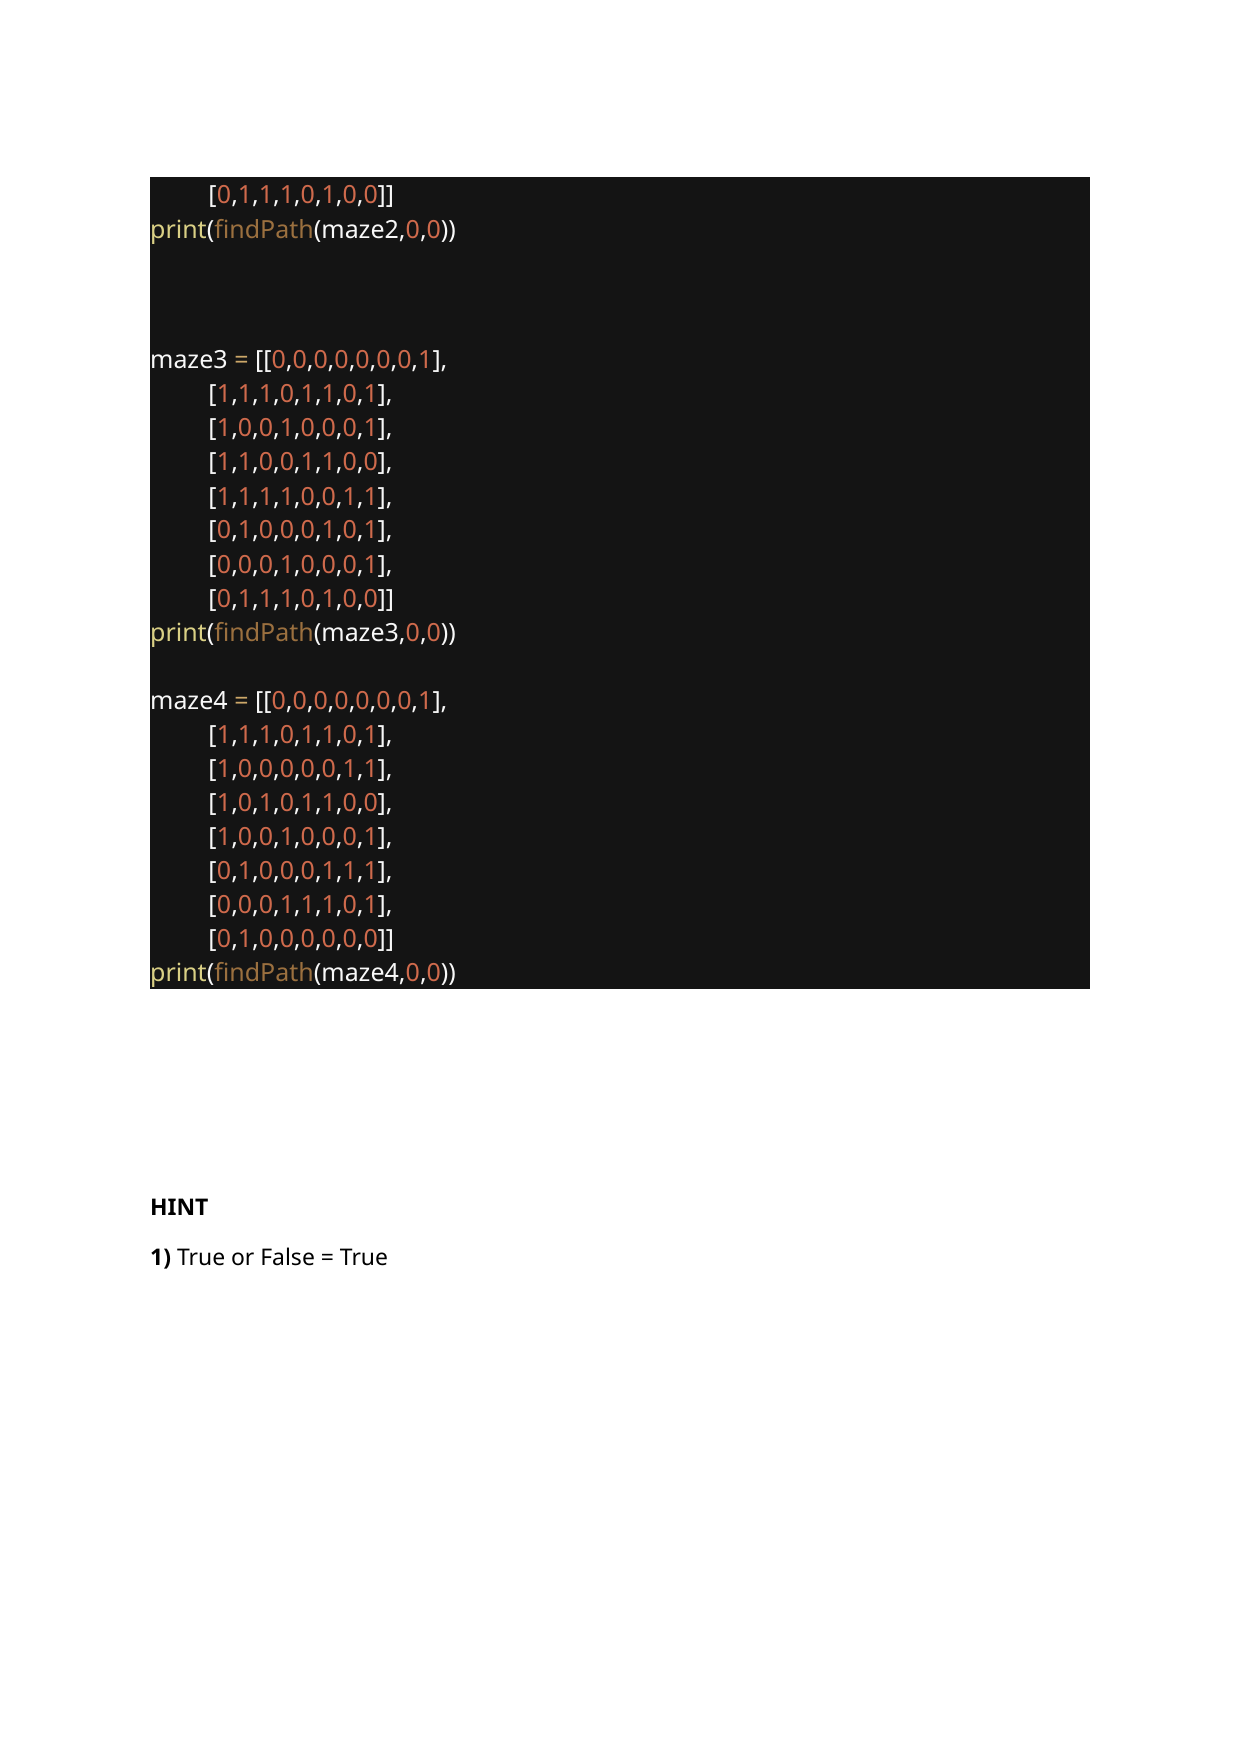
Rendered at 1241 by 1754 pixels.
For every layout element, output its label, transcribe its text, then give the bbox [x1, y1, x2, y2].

text maze3 = [[0,0,0,0,0,0,0,1], [1,1,1,0,1,1,0,1], [1,0,0,1,0,0,0,1], [1,1,0,0,1,1,0,0], [1,1,1,1,0,0,1,1], [0,1,0,0,0,1,0,1], [0,0,0,1,0,0,0,1], [0,1,1,1,0,1,0,0]] print(findPath(maze3,0,0)) maze4 = [[0,0,0,0,0,0,0,1], [1,1,1,0,1,1,0,1], [1,0,0,0,0,0,1,1], [1,0,1,0,1,1,0,0], [1,0,0,1,0,0,0,1], [0,1,0,0,0,1,1,1], [0,0,0,1,1,1,0,1], [0,1,0,0,0,0,0,0]] print(findPath(maze4,0,0)) [150, 308, 1090, 989]
text HINT [150, 1191, 1090, 1222]
text 1) True or False = True [150, 1241, 1090, 1272]
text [150, 177, 1090, 274]
